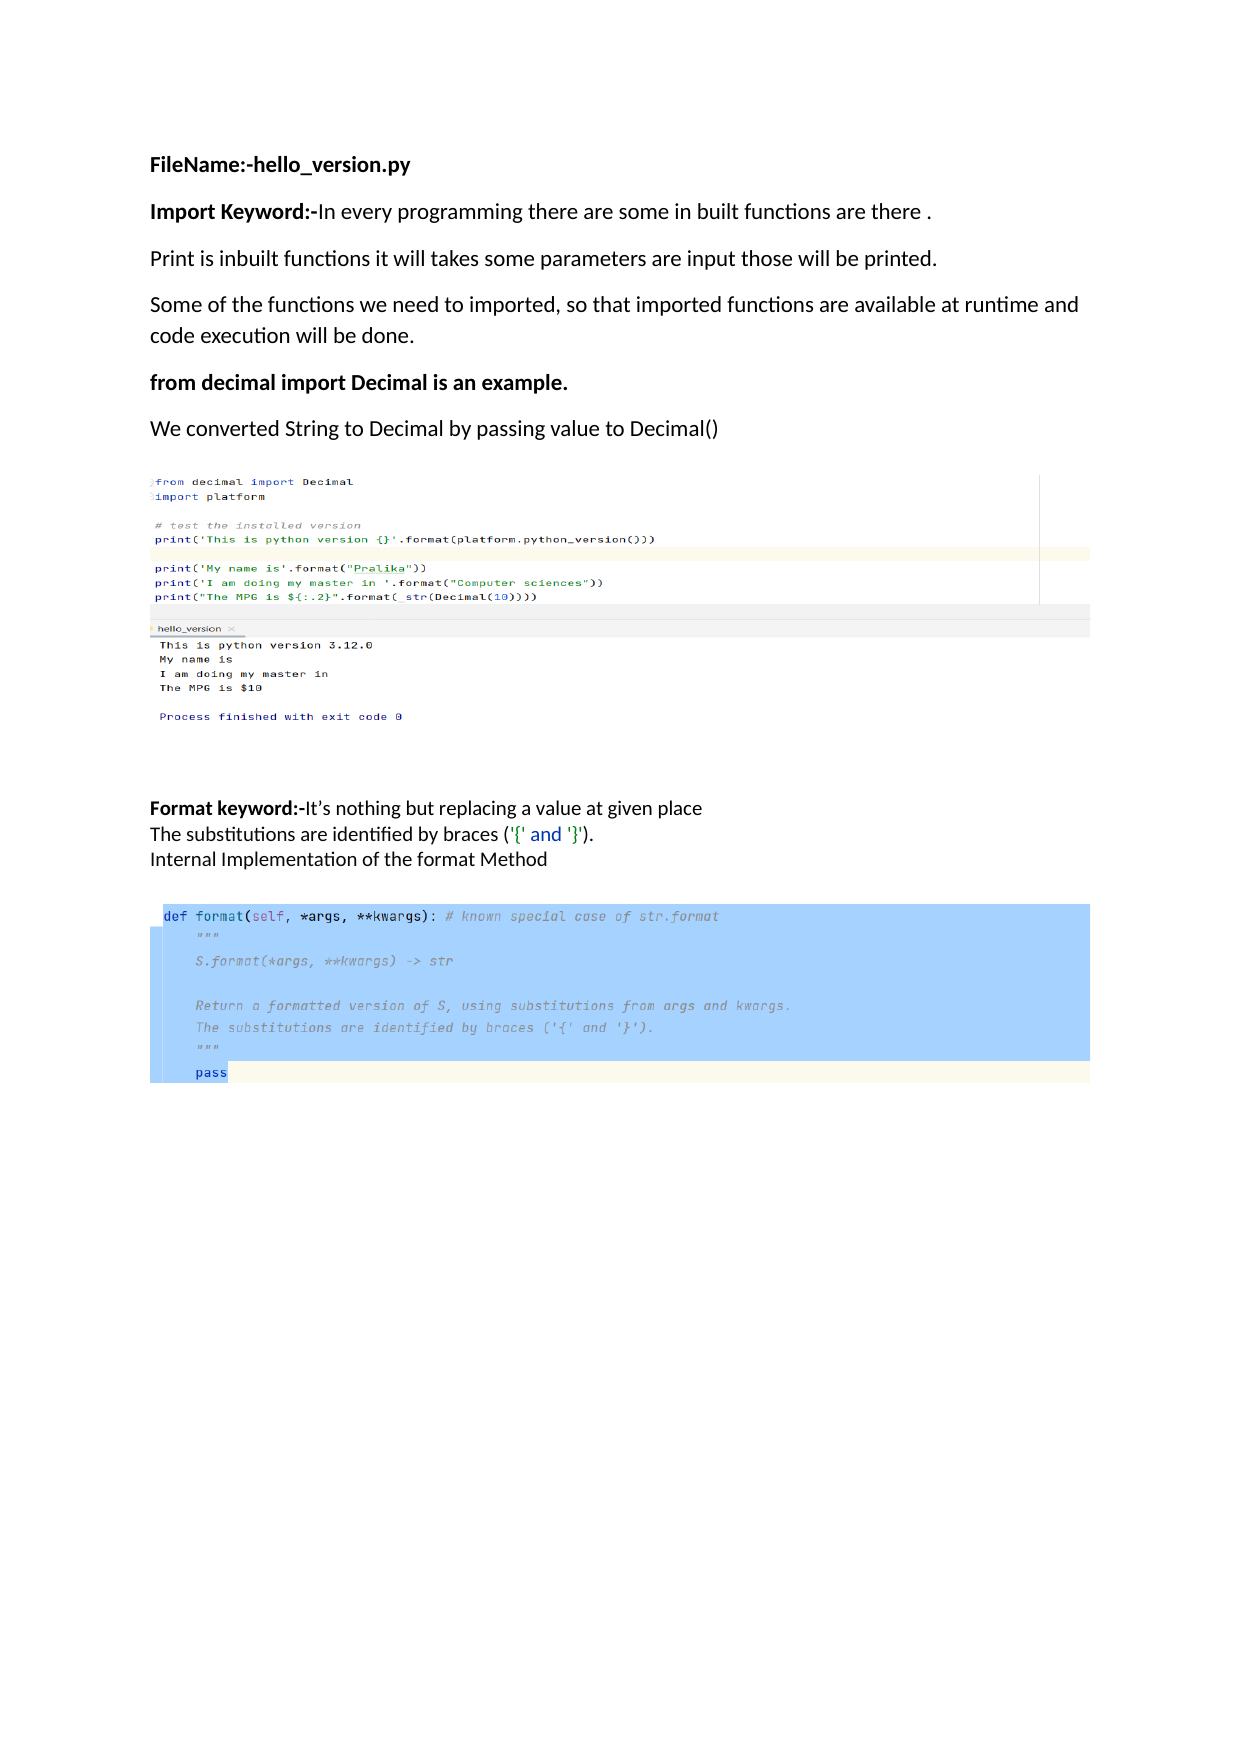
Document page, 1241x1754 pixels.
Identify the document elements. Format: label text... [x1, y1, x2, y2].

text FileName:-hello_version.py [150, 150, 1090, 178]
picture [150, 897, 1091, 1088]
text Internal Implementation of the format Method [150, 846, 1090, 872]
text Format keyword:-It’s nothing but replacing a value at given place [150, 795, 1090, 821]
text The substitutions are identified by braces ('{' and '}'). [150, 821, 1090, 846]
text Some of the functions we need to imported, so that imported functions are available at runtime and code execution will be done. [150, 291, 1090, 349]
text from decimal import Decimal is an example. [150, 368, 1090, 396]
text Print is inbuilt functions it will takes some parameters are input those will be printed. [150, 244, 1090, 272]
picture [150, 475, 1091, 728]
text We converted String to Decimal by passing value to Decimal() [150, 414, 1090, 475]
text Import Keyword:-In every programming there are some in built functions are there . [150, 197, 1090, 225]
